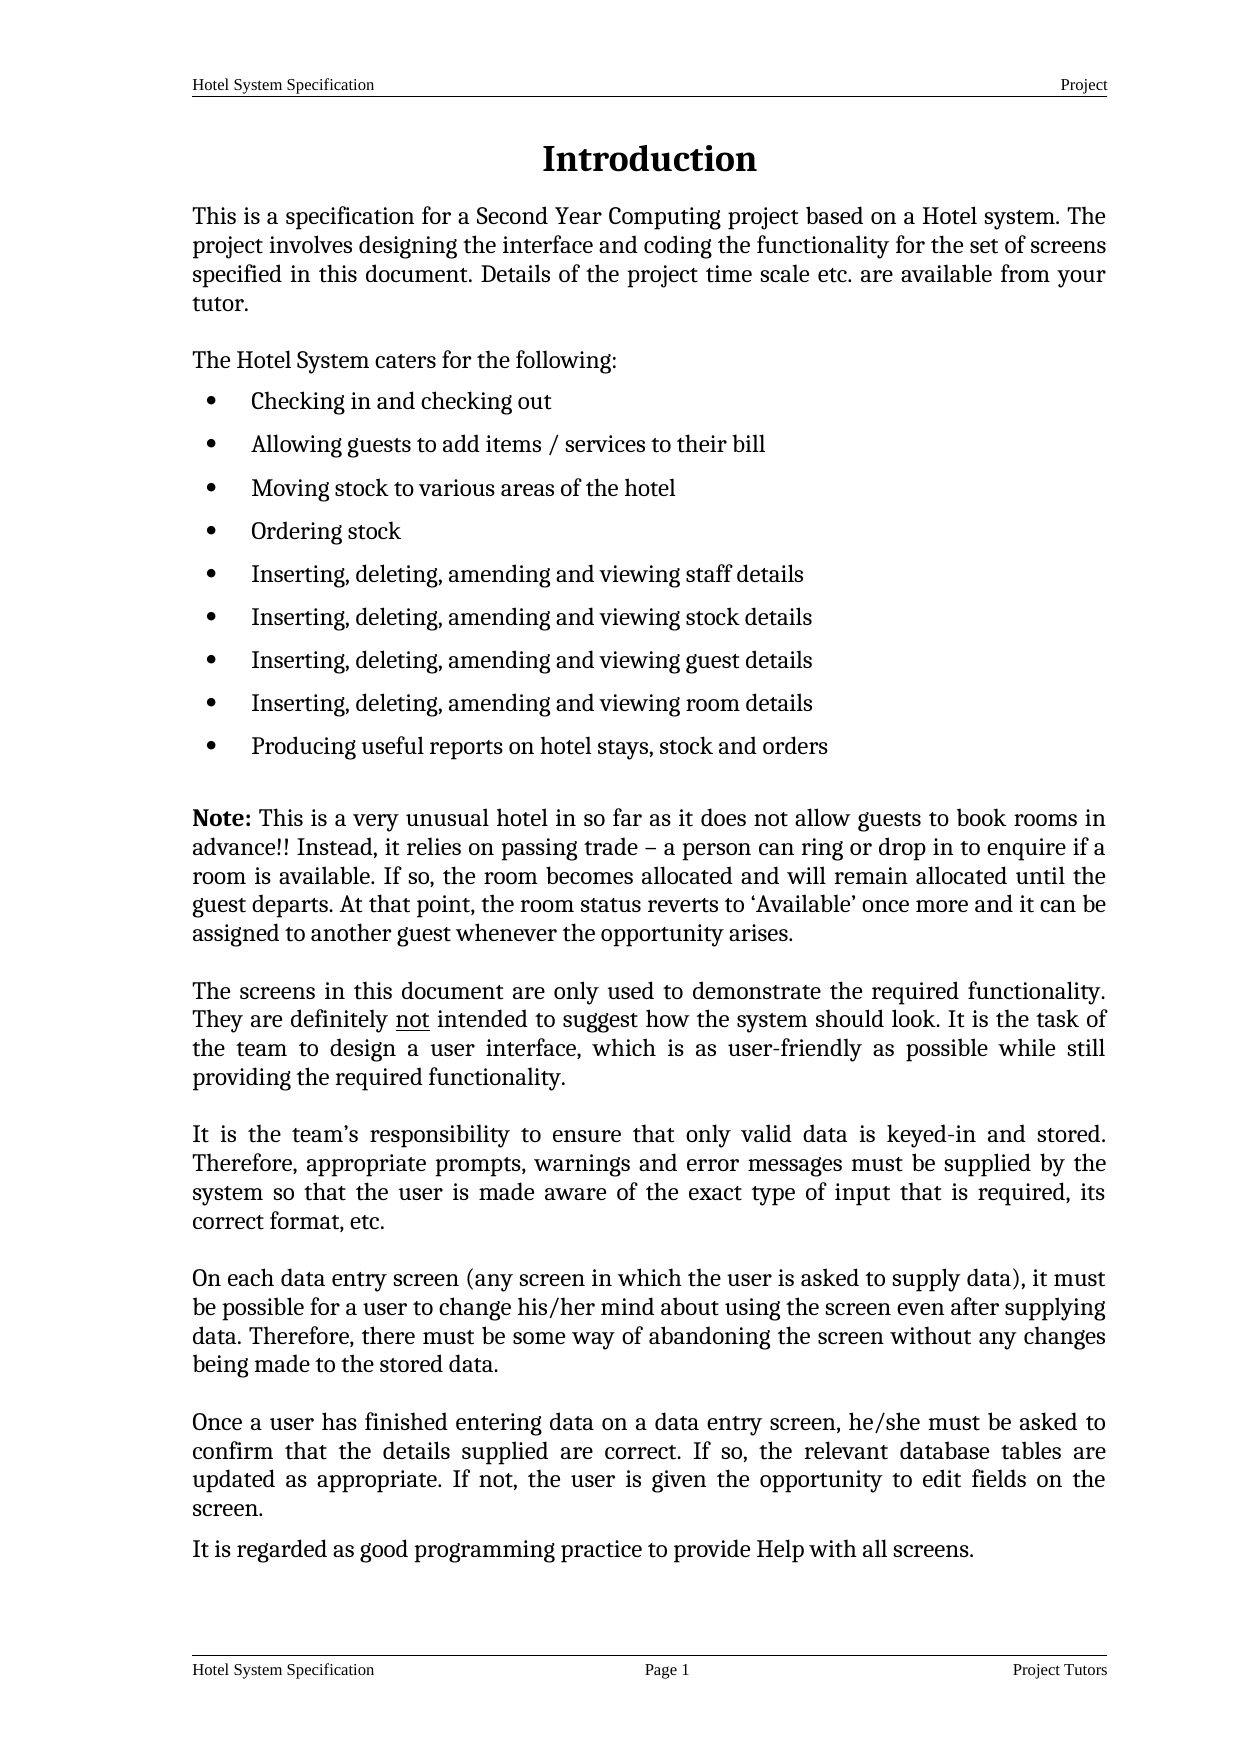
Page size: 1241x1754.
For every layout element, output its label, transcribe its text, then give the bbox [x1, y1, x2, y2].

list Allowing guests to add items / services to their bill [207, 430, 1107, 459]
list It is the team’s responsibility to ensure that only valid data is keyed-in and stored. Therefore, appropriate prompts, warnings and error messages must be supplied by the system so that the user is made aware of the exact type of input that is required, its correct format, etc. [192, 1120, 1107, 1235]
list On each data entry screen (any screen in which the user is asked to supply data), it must be possible for a user to change his/her mind about using the screen even after supplying data. Therefore, there must be some way of abandoning the screen without any changes being made to the stored data. [192, 1264, 1107, 1379]
list Producing useful reports on hotel stays, stock and orders [207, 732, 1107, 761]
list Inserting, deleting, amending and viewing staff details [207, 560, 1107, 588]
list Checking in and checking out [207, 387, 1107, 416]
list The screens in this document are only used to demonstrate the required functionality. They are definitely not intended to suggest how the system should look. It is the task of the team to design a user interface, which is as user-friendly as possible while still providing the required functionality. [192, 977, 1107, 1092]
list It is regarded as good programming practice to provide Help with all screens. [192, 1535, 1107, 1564]
list Ordering stock [207, 517, 1107, 545]
list Inserting, deleting, amending and viewing stock details [207, 603, 1107, 632]
list Once a user has finished entering data on a data entry screen, he/she must be asked to confirm that the details supplied are correct. If so, the relevant database tables are updated as appropriate. If not, the user is given the opportunity to edit fields on the screen. [192, 1408, 1107, 1523]
list The Hotel System caters for the following: [192, 346, 1107, 375]
list Inserting, deleting, amending and viewing guest details [207, 646, 1107, 675]
list Moving stock to various areas of the hotel [207, 473, 1107, 502]
list Inserting, deleting, amending and viewing room details [207, 689, 1107, 718]
subtitle Introduction [192, 137, 1107, 181]
text This is a specification for a Second Year Computing project based on a Hotel system. The project involves designing the interface and coding the functionality for the set of screens specified in this document. Details of the project time scale etc. are available from your tutor. [192, 202, 1107, 317]
list Note: This is a very unusual hotel in so far as it does not allow guests to book rooms in advance!! Instead, it relies on passing trade – a person can ring or drop in to enquire if a room is available. If so, the room becomes allocated and will remain allocated until the guest departs. At that point, the room status reverts to ‘Available’ once more and it can be assigned to another guest whenever the opportunity arises. [192, 804, 1107, 948]
